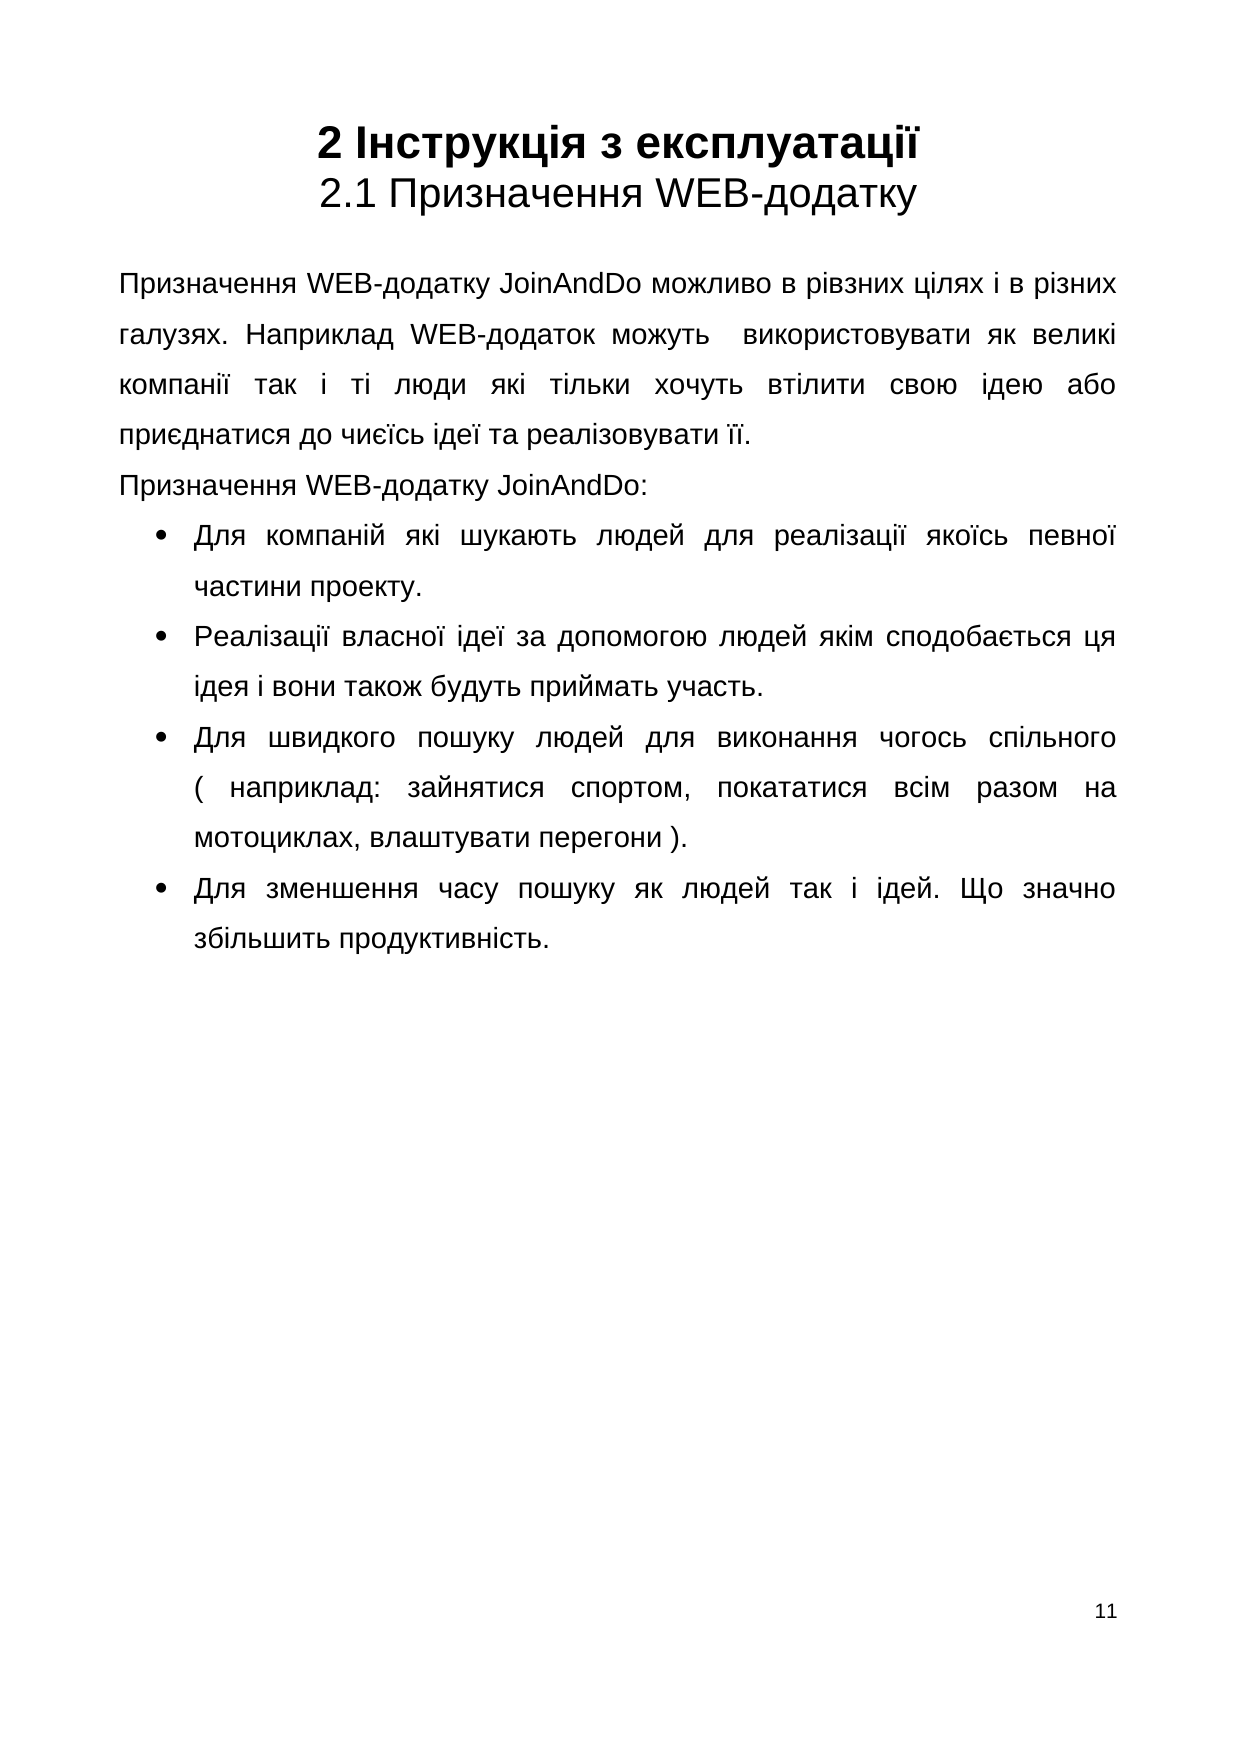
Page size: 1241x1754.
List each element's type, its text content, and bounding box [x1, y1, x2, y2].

text 2.1 Призначення WEB-додатку [119, 168, 1117, 216]
list Для швидкого пошуку людей для виконання чогось спільного ( наприклад: зайнятися спортом, покататися всім разом на мотоциклах, влаштувати перегони ). [156, 720, 1117, 854]
list Реалізації власної ідеї за допомогою людей якім сподобається ця ідея і вони також будуть приймать участь. [156, 619, 1117, 703]
list Для компаній які шукають людей для реалізації якоїсь певної частини проекту. [156, 518, 1117, 602]
text 2 Інструкція з експлуатації [119, 116, 1117, 168]
text 11 [119, 1599, 1117, 1623]
text Призначення WEB-додатку JoinAndDo можливо в рівзних цілях і в різних галузях. Наприклад WEB-додаток можуть використовувати як великі компанії так і ті люди які тільки хочуть втілити свою ідею або приєднатися до чиєїсь ідеї та реалізовувати її. [119, 266, 1117, 451]
text Призначення WEB-додатку JoinAndDo: [119, 468, 1117, 501]
list Для зменшення часу пошуку як людей так і ідей. Що значно збільшить продуктивність. [156, 871, 1117, 955]
